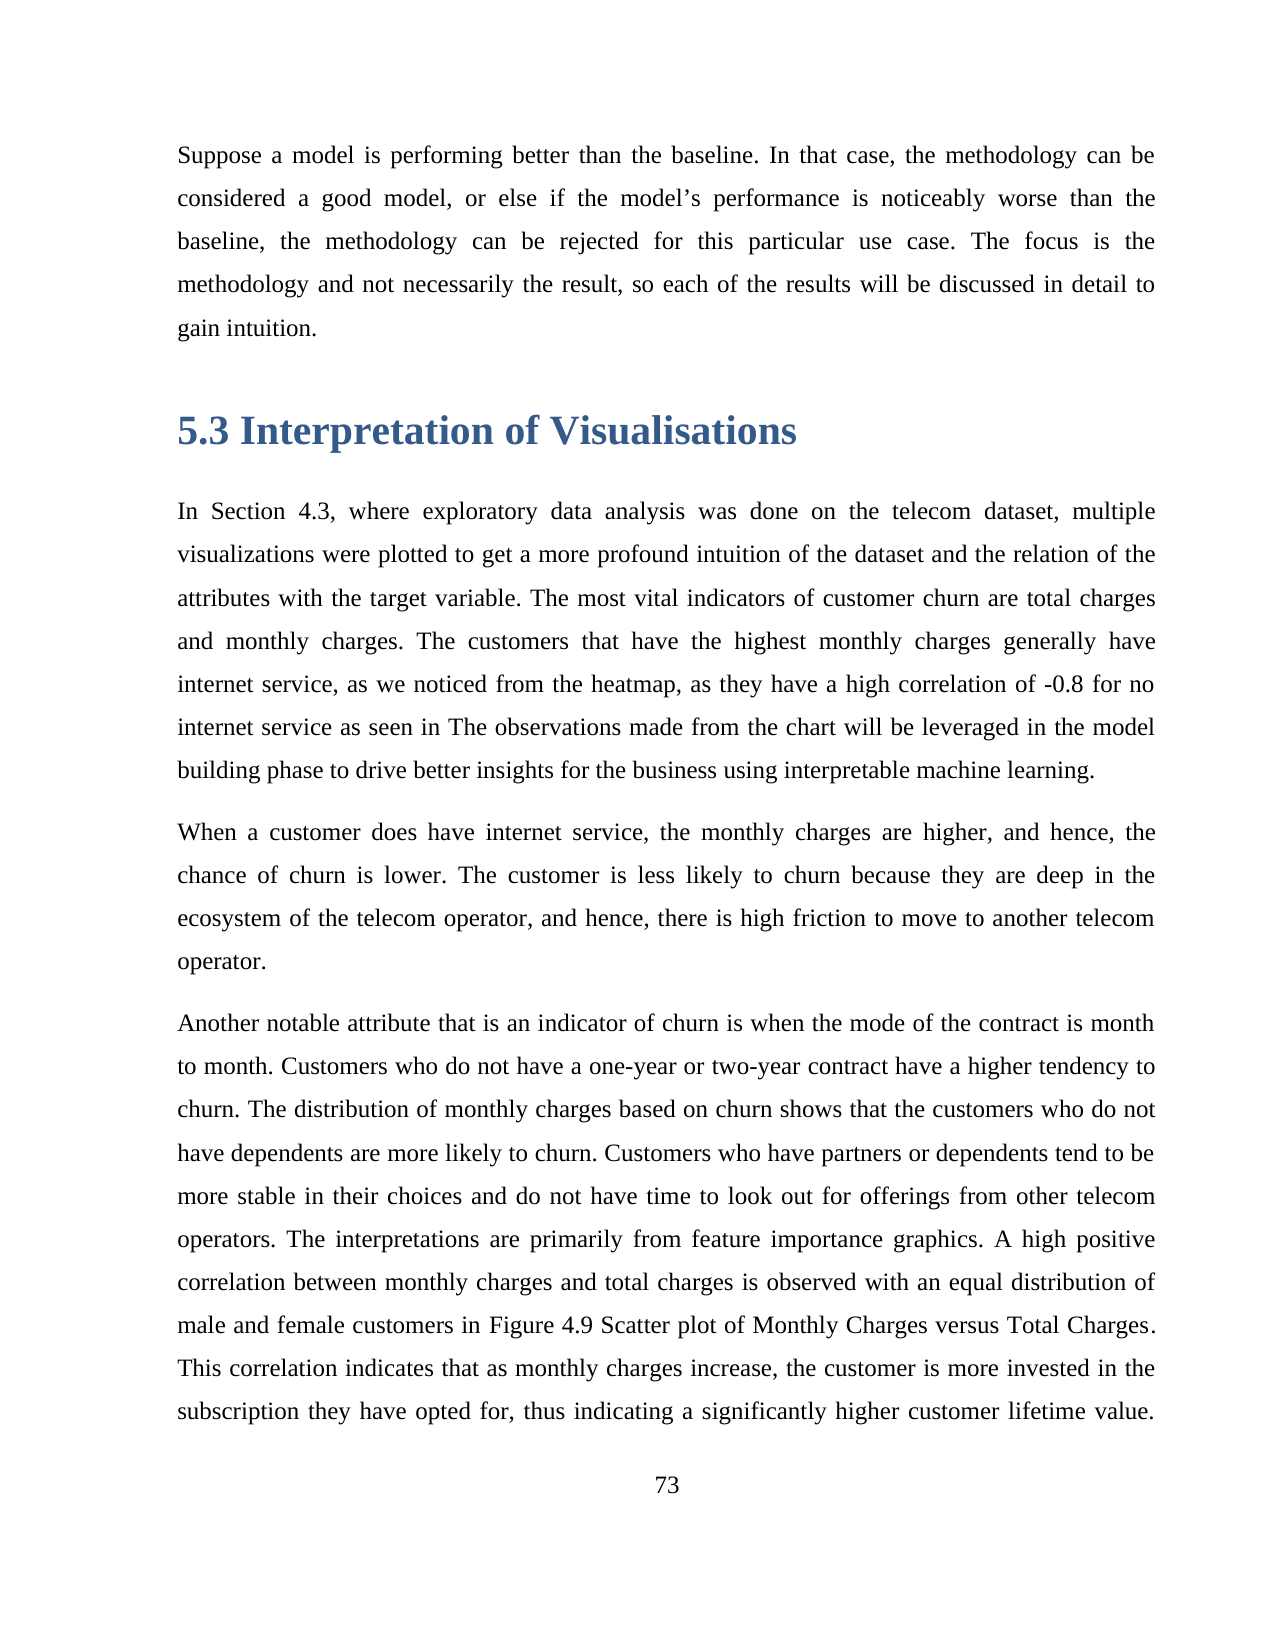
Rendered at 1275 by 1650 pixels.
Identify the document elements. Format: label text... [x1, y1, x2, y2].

subtitle 5.3 Interpretation of Visualisations [177, 406, 1156, 454]
text In Section 4.3, where exploratory data analysis was done on the telecom dataset, multiple visualizations were plotted to get a more profound intuition of the dataset and the relation of the attributes with the target variable. The most vital indicators of customer churn are total charges and monthly charges. The customers that have the highest monthly charges generally have internet service, as we noticed from the heatmap, as they have a high correlation of -0.8 for no internet service as seen in The observations made from the chart will be leveraged in the model building phase to drive better insights for the business using interpretable machine learning. [177, 496, 1156, 784]
text When a customer does have internet service, the monthly charges are higher, and hence, the chance of churn is lower. The customer is less likely to churn because they are deep in the ecosystem of the telecom operator, and hence, there is high friction to move to another telecom operator. [177, 817, 1156, 975]
text Suppose a model is performing better than the baseline. In that case, the methodology can be considered a good model, or else if the model’s performance is noticeably worse than the baseline, the methodology can be rejected for this particular use case. The focus is the methodology and not necessarily the result, so each of the results will be discussed in detail to gain intuition. [177, 140, 1156, 341]
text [177, 1008, 1156, 1425]
